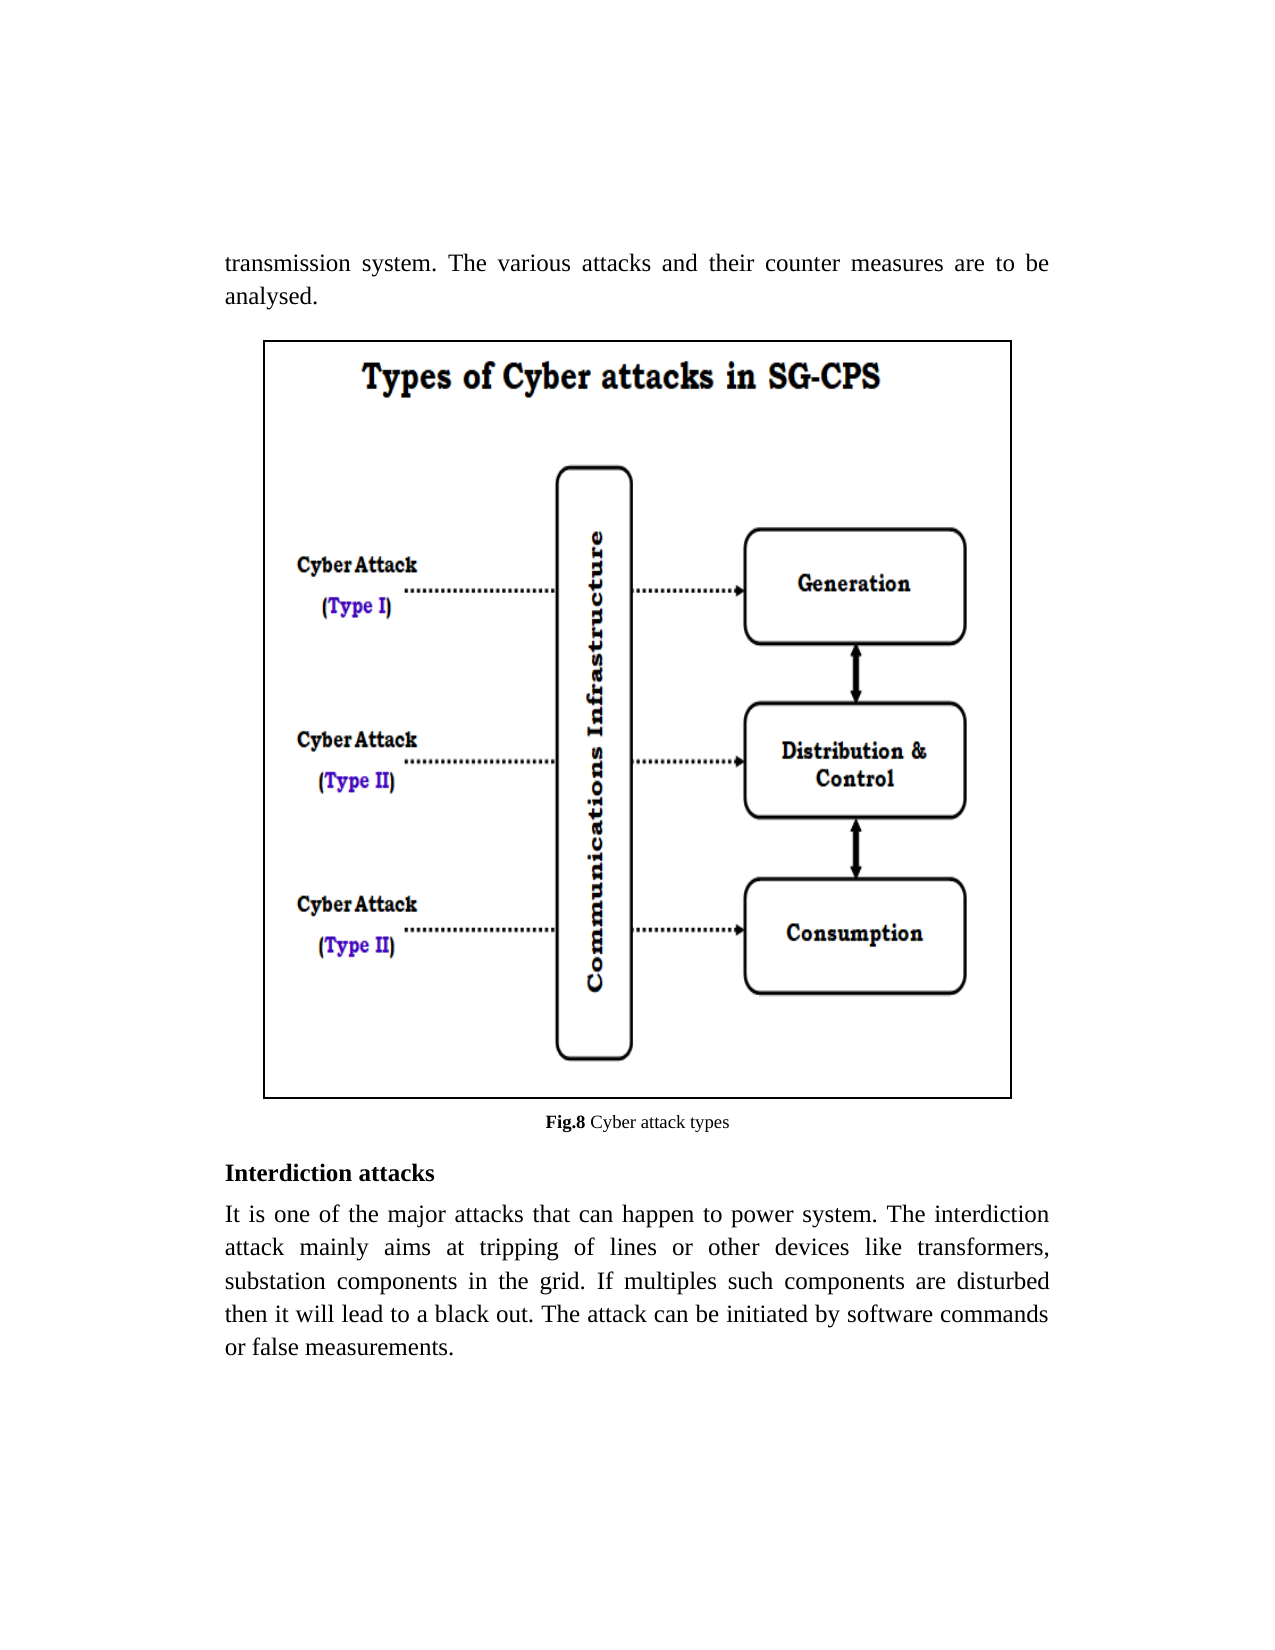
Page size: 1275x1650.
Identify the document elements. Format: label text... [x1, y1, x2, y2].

text It is one of the major attacks that can happen to power system. The interdiction attack mainly aims at tripping of lines or other devices like transformers, substation components in the grid. If multiples such components are disturbed then it will lead to a black out. The attack can be initiated by software commands or false measurements. [224, 1199, 1051, 1361]
picture [265, 342, 1010, 1097]
text Fig.8 Cyber attack types [224, 1111, 1051, 1133]
text Interdiction attacks [224, 1158, 1051, 1187]
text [224, 248, 1051, 310]
